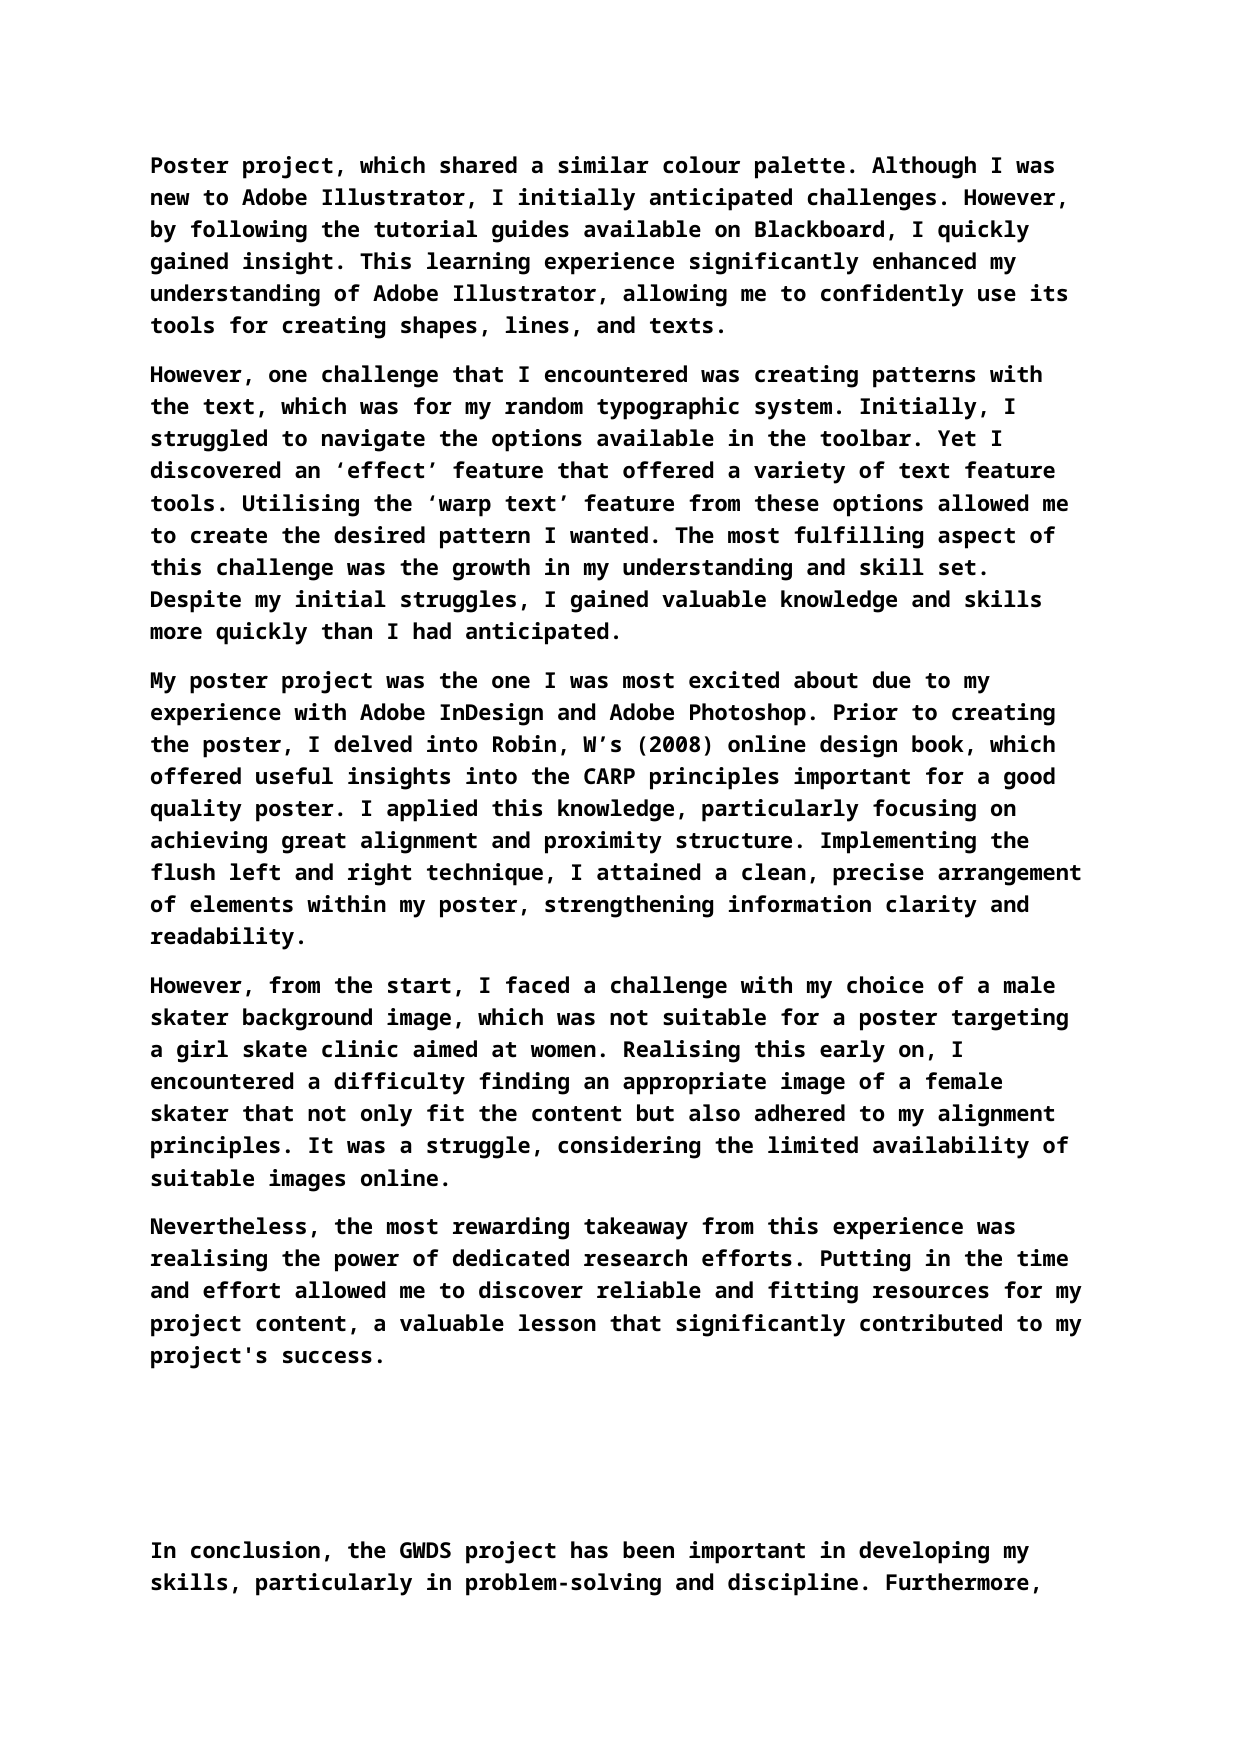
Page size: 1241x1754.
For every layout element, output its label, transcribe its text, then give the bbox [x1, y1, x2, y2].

text However, one challenge that I encountered was creating patterns with the text, which was for my random typographic system. Initially, I struggled to navigate the options available in the toolbar. Yet I discovered an ‘effect’ feature that offered a variety of text feature tools. Utilising the ‘warp text’ feature from these options allowed me to create the desired pattern I wanted. The most fulfilling aspect of this challenge was the growth in my understanding and skill set. Despite my initial struggles, I gained valuable knowledge and skills more quickly than I had anticipated. [150, 359, 1090, 646]
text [150, 1534, 1090, 1596]
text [150, 150, 1090, 340]
text However, from the start, I faced a challenge with my choice of a male skater background image, which was not suitable for a poster targeting a girl skate clinic aimed at women. Realising this early on, I encountered a difficulty finding an appropriate image of a female skater that not only fit the content but also adhered to my alignment principles. It was a struggle, considering the limited availability of suitable images online. [150, 970, 1090, 1192]
text Nevertheless, the most rewarding takeaway from this experience was realising the power of dedicated research efforts. Putting in the time and effort allowed me to discover reliable and fitting resources for my project content, a valuable lesson that significantly contributed to my project's success. [150, 1211, 1090, 1369]
text My poster project was the one I was most excited about due to my experience with Adobe InDesign and Adobe Photoshop. Prior to creating the poster, I delved into Robin, W’s (2008) online design book, which offered useful insights into the CARP principles important for a good quality poster. I applied this knowledge, particularly focusing on achieving great alignment and proximity structure. Implementing the flush left and right technique, I attained a clean, precise arrangement of elements within my poster, strengthening information clarity and readability. [150, 664, 1090, 951]
